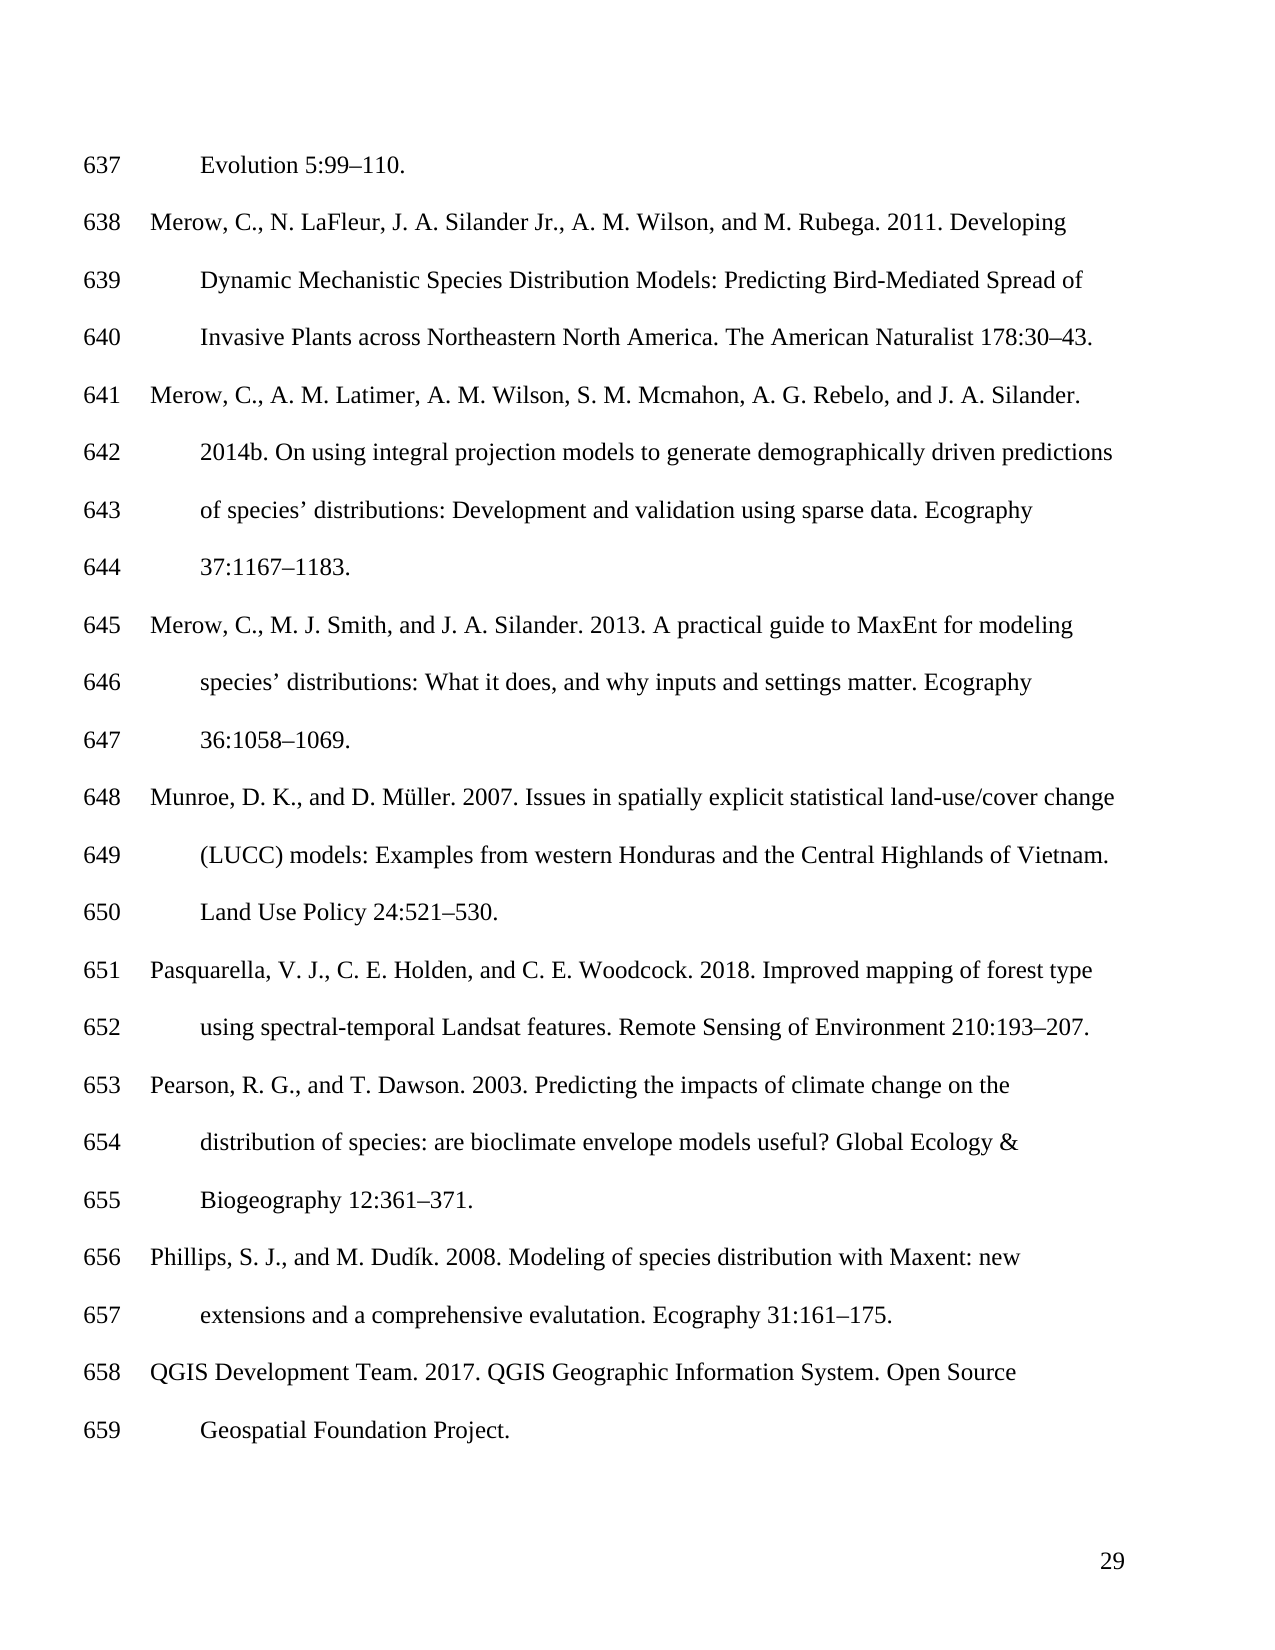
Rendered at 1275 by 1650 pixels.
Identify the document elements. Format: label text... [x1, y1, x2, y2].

text Phillips, S. J., and M. Dudík. 2008. Modeling of species distribution with Maxent: new extensions and a comprehensive evalutation. Ecography 31:161–175. [150, 1242, 1125, 1329]
text Merow, C., A. M. Latimer, A. M. Wilson, S. M. Mcmahon, A. G. Rebelo, and J. A. Silander. 2014b. On using integral projection models to generate demographically driven predictions of species’ distributions: Development and validation using sparse data. Ecography 37:1167–1183. [150, 380, 1125, 581]
text QGIS Development Team. 2017. QGIS Geographic Information System. Open Source Geospatial Foundation Project. [150, 1357, 1125, 1444]
text Munroe, D. K., and D. Müller. 2007. Issues in spatially explicit statistical land-use/cover change (LUCC) models: Examples from western Honduras and the Central Highlands of Vietnam. Land Use Policy 24:521–530. [150, 782, 1125, 926]
text Merow, C., M. J. Smith, and J. A. Silander. 2013. A practical guide to MaxEnt for modeling species’ distributions: What it does, and why inputs and settings matter. Ecography 36:1058–1069. [150, 610, 1125, 754]
text Merow, C., N. LaFleur, J. A. Silander Jr., A. M. Wilson, and M. Rubega. 2011. Developing Dynamic Mechanistic Species Distribution Models: Predicting Bird-Mediated Spread of Invasive Plants across Northeastern North America. The American Naturalist 178:30–43. [150, 207, 1125, 351]
text Pearson, R. G., and T. Dawson. 2003. Predicting the impacts of climate change on the distribution of species: are bioclimate envelope models useful? Global Ecology & Biogeography 12:361–371. [150, 1070, 1125, 1214]
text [150, 150, 1125, 179]
text Pasquarella, V. J., C. E. Holden, and C. E. Woodcock. 2018. Improved mapping of forest type using spectral-temporal Landsat features. Remote Sensing of Environment 210:193–207. [150, 955, 1125, 1041]
